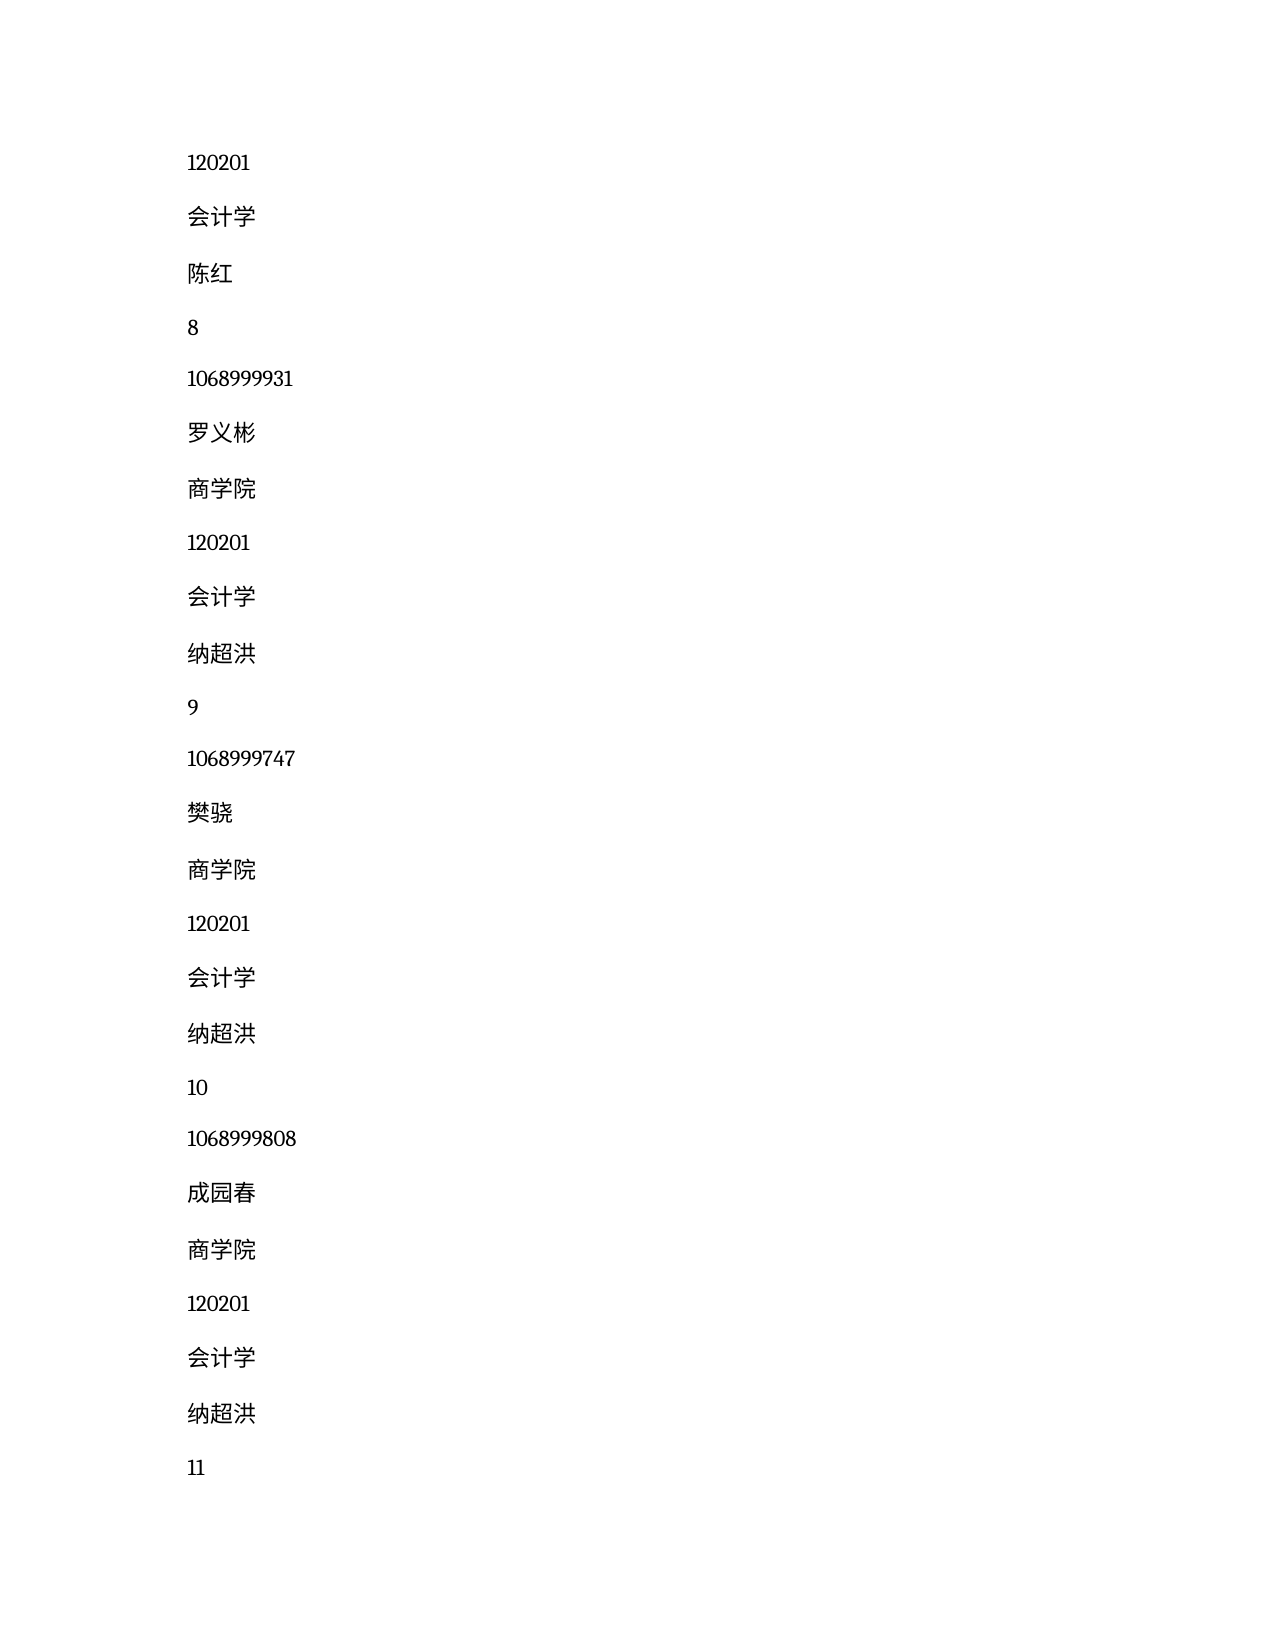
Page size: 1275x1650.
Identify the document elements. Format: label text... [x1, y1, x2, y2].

text 商学院 [187, 854, 1087, 885]
text 纳超洪 [187, 1398, 1087, 1430]
text 会计学 [187, 581, 1087, 612]
text 樊骁 [187, 797, 1087, 828]
text 1068999747 [187, 746, 1087, 772]
text 会计学 [187, 1342, 1087, 1373]
text 10 [187, 1075, 1087, 1101]
text 1068999931 [187, 366, 1087, 392]
text 1068999808 [187, 1126, 1087, 1152]
text 9 [187, 695, 1087, 721]
text 120201 [187, 1291, 1087, 1317]
text 会计学 [187, 961, 1087, 993]
text 纳超洪 [187, 1018, 1087, 1049]
text 商学院 [187, 1234, 1087, 1265]
text 120201 [187, 530, 1087, 557]
text 120201 [187, 150, 1087, 176]
text 会计学 [187, 201, 1087, 232]
text 11 [187, 1455, 1087, 1482]
text 商学院 [187, 473, 1087, 505]
text 8 [187, 314, 1087, 341]
text 纳超洪 [187, 638, 1087, 669]
text 120201 [187, 910, 1087, 937]
text 罗义彬 [187, 417, 1087, 448]
text 成园春 [187, 1177, 1087, 1208]
text 陈红 [187, 258, 1087, 289]
